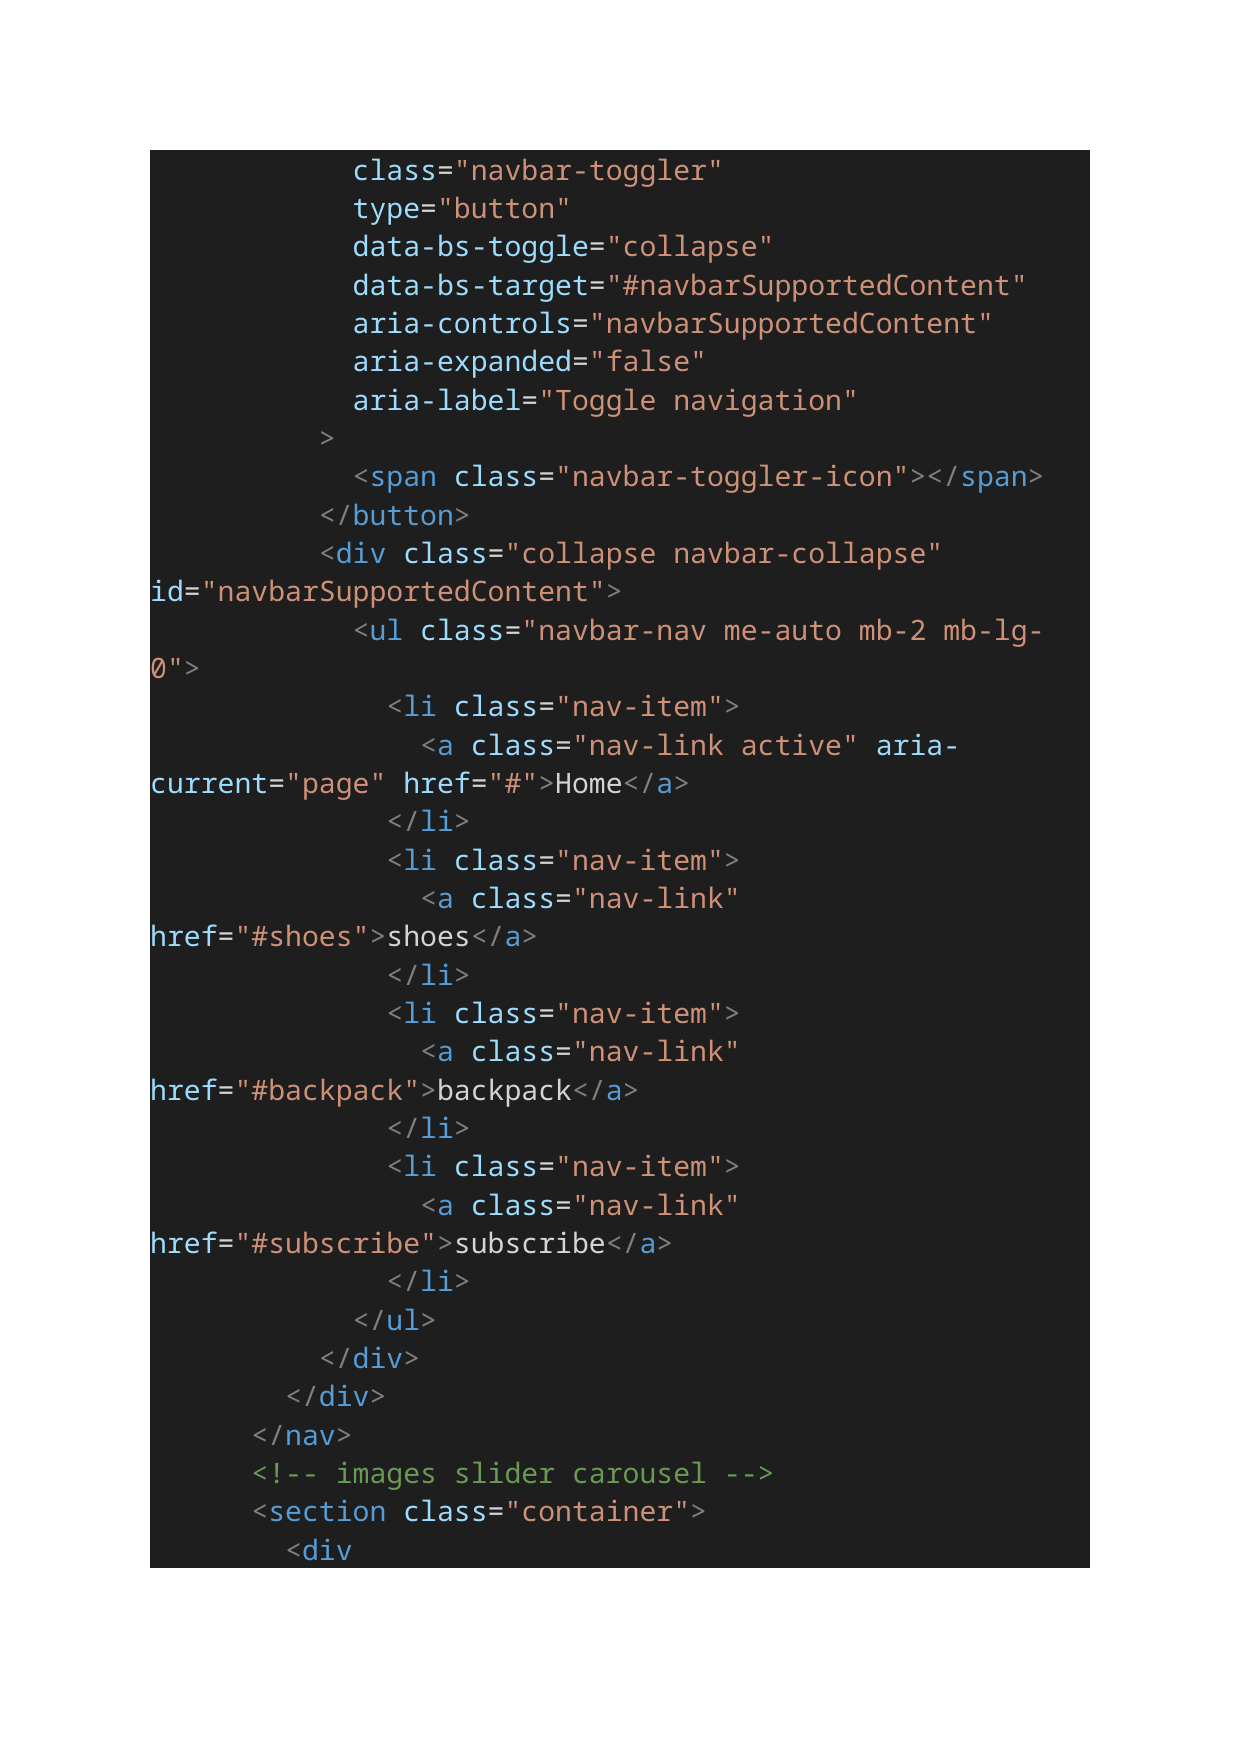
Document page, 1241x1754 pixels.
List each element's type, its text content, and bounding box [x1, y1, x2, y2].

text <section class="container"> [150, 1492, 1090, 1530]
text </div> [150, 1377, 1090, 1415]
text <div class="collapse navbar-collapse" id="navbarSupportedContent"> [150, 533, 1090, 610]
text <li class="nav-item"> [150, 687, 1090, 725]
text </div> [150, 1338, 1090, 1377]
text aria-label="Toggle navigation" [150, 380, 1090, 418]
text <a class="nav-link" href="#backpack">backpack</a> [150, 1032, 1090, 1108]
text </nav> [150, 1415, 1090, 1453]
text aria-expanded="false" [150, 342, 1090, 380]
text type="button" [150, 188, 1090, 227]
text </li> [150, 1108, 1090, 1147]
text <a class="nav-link" href="#subscribe">subscribe</a> [150, 1185, 1090, 1262]
text <span class="navbar-toggler-icon"></span> [150, 457, 1090, 495]
text <a class="nav-link" href="#shoes">shoes</a> [150, 878, 1090, 955]
text class="navbar-toggler" [150, 150, 1090, 188]
text </li> [150, 1262, 1090, 1300]
text <li class="nav-item"> [150, 840, 1090, 878]
text data-bs-toggle="collapse" [150, 227, 1090, 265]
text <div [150, 1530, 1090, 1568]
text aria-controls="navbarSupportedContent" [150, 303, 1090, 342]
text <a class="nav-link active" aria-current="page" href="#">Home</a> [150, 725, 1090, 802]
text <li class="nav-item"> [150, 993, 1090, 1032]
text <ul class="navbar-nav me-auto mb-2 mb-lg-0"> [150, 610, 1090, 687]
text </li> [150, 955, 1090, 993]
text </li> [150, 802, 1090, 840]
text > [150, 418, 1090, 457]
text </ul> [150, 1300, 1090, 1338]
text <!-- images slider carousel --> [150, 1453, 1090, 1492]
text </button> [150, 495, 1090, 533]
text data-bs-target="#navbarSupportedContent" [150, 265, 1090, 303]
text <li class="nav-item"> [150, 1147, 1090, 1185]
